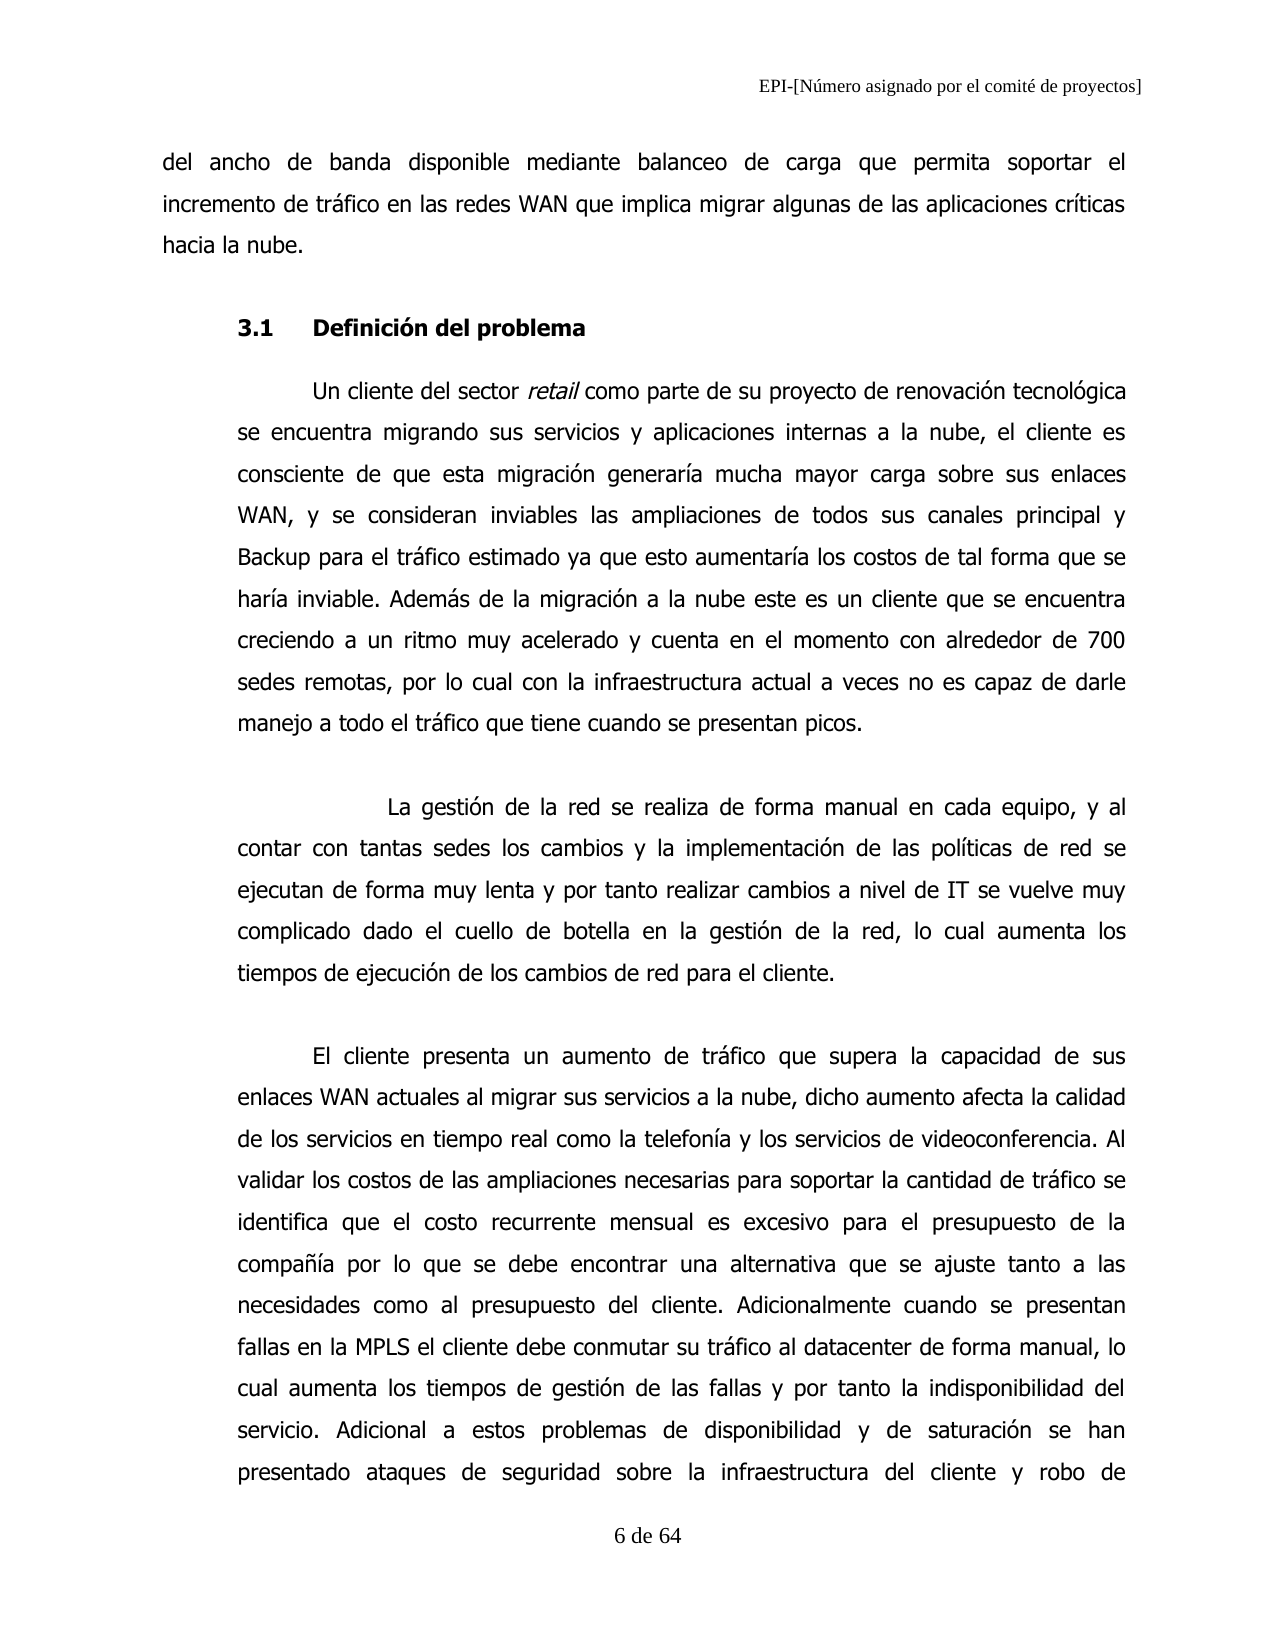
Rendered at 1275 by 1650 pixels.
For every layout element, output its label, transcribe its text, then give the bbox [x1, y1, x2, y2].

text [237, 1041, 1127, 1485]
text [162, 148, 1127, 258]
subtitle 3.1 Definición del problema [162, 314, 1127, 342]
text Un cliente del sector retail como parte de su proyecto de renovación tecnológica se encuentra migrando sus servicios y aplicaciones internas a la nube, el cliente es consciente de que esta migración generaría mucha mayor carga sobre sus enlaces WAN, y se consideran inviables las ampliaciones de todos sus canales principal y Backup para el tráfico estimado ya que esto aumentaría los costos de tal forma que se haría inviable. Además de la migración a la nube este es un cliente que se encuentra creciendo a un ritmo muy acelerado y cuenta en el momento con alrededor de 700 sedes remotas, por lo cual con la infraestructura actual a veces no es capaz de darle manejo a todo el tráfico que tiene cuando se presentan picos. [237, 376, 1127, 737]
text La gestión de la red se realiza de forma manual en cada equipo, y al contar con tantas sedes los cambios y la implementación de las políticas de red se ejecutan de forma muy lenta y por tanto realizar cambios a nivel de IT se vuelve muy complicado dado el cuello de botella en la gestión de la red, lo cual aumenta los tiempos de ejecución de los cambios de red para el cliente. [237, 792, 1127, 986]
